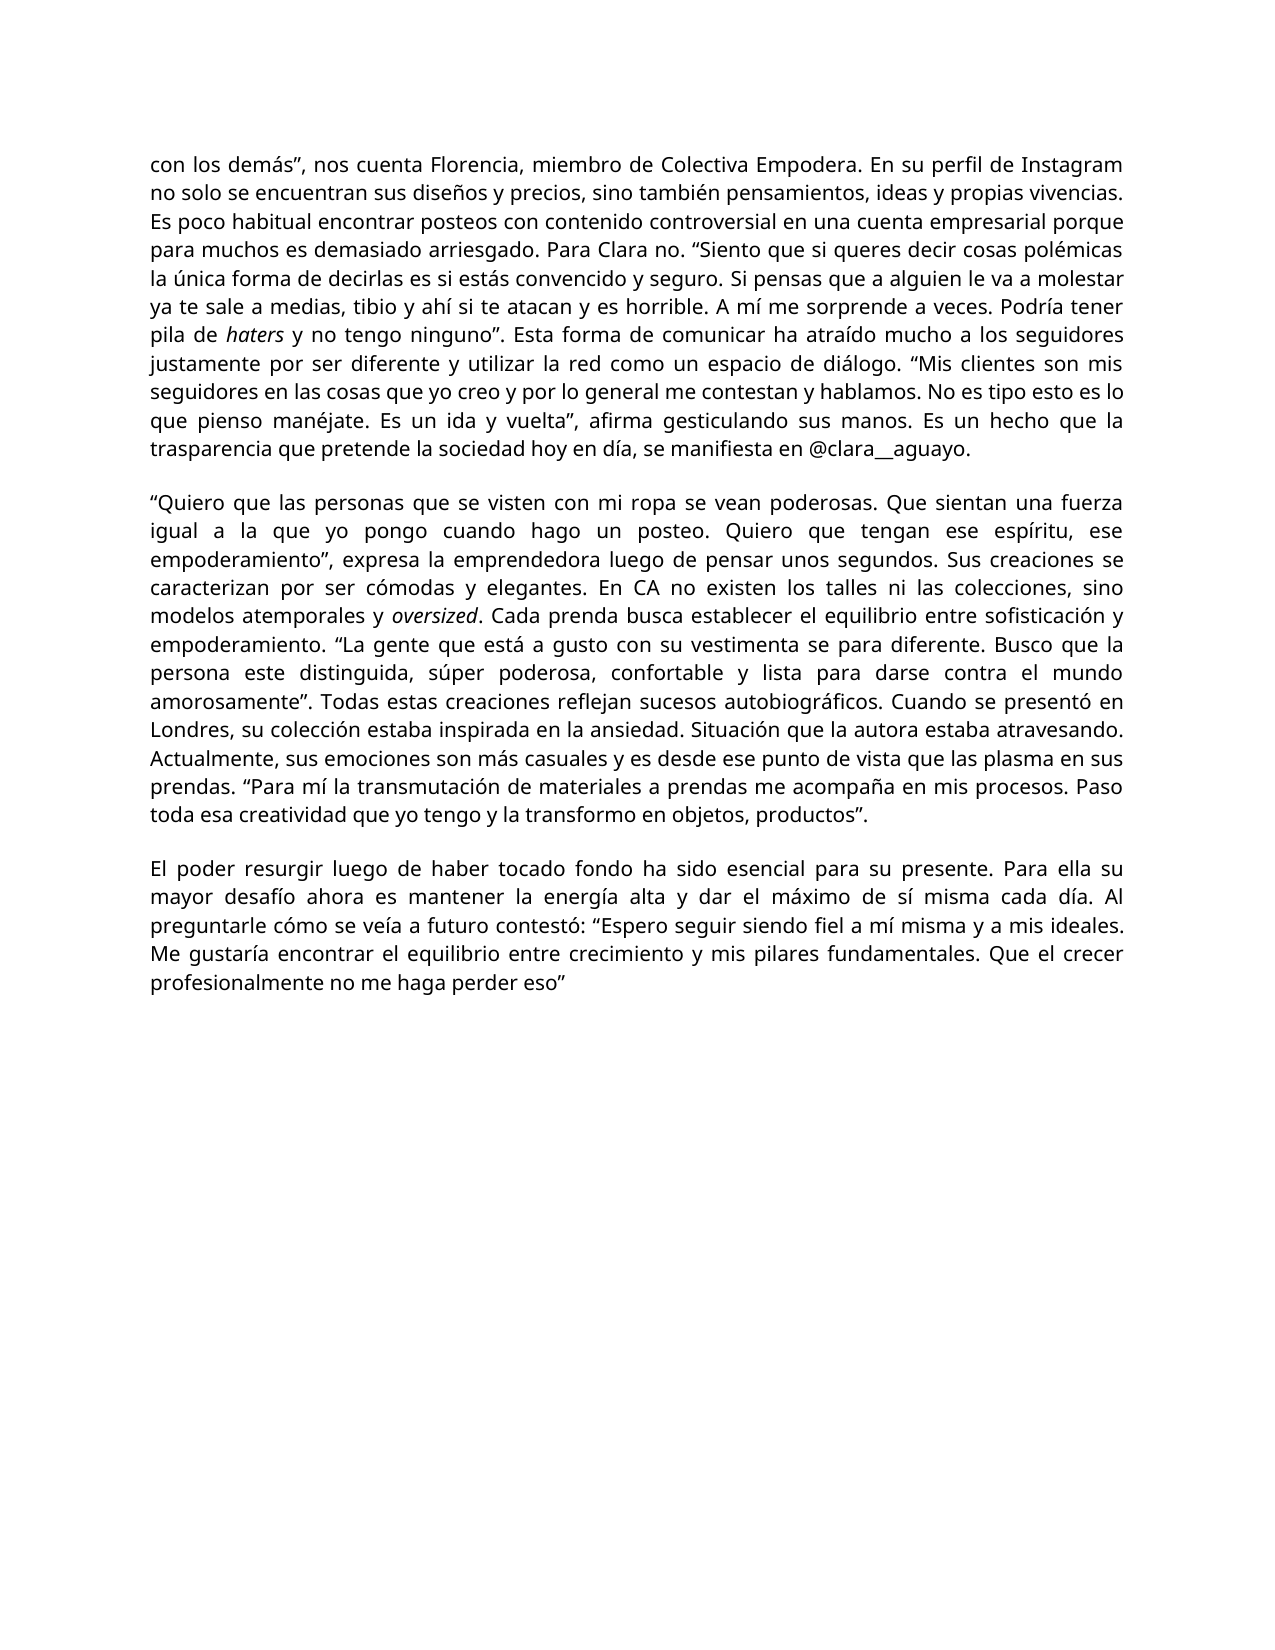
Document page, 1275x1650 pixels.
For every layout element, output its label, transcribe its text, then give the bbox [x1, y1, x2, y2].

text “Quiero que las personas que se visten con mi ropa se vean poderosas. Que sientan una fuerza igual a la que yo pongo cuando hago un posteo. Quiero que tengan ese espíritu, ese empoderamiento”, expresa la emprendedora luego de pensar unos segundos. Sus creaciones se caracterizan por ser cómodas y elegantes. En CA no existen los talles ni las colecciones, sino modelos atemporales y oversized. Cada prenda busca establecer el equilibrio entre sofisticación y empoderamiento. “La gente que está a gusto con su vestimenta se para diferente. Busco que la persona este distinguida, súper poderosa, confortable y lista para darse contra el mundo amorosamente”. Todas estas creaciones reflejan sucesos autobiográficos. Cuando se presentó en Londres, su colección estaba inspirada en la ansiedad. Situación que la autora estaba atravesando. Actualmente, sus emociones son más casuales y es desde ese punto de vista que las plasma en sus prendas. “Para mí la transmutación de materiales a prendas me acompaña en mis procesos. Paso toda esa creatividad que yo tengo y la transformo en objetos, productos”. [150, 488, 1125, 829]
text El poder resurgir luego de haber tocado fondo ha sido esencial para su presente. Para ella su mayor desafío ahora es mantener la energía alta y dar el máximo de sí misma cada día. Al preguntarle cómo se veía a futuro contestó: “Espero seguir siendo fiel a mí misma y a mis ideales. Me gustaría encontrar el equilibrio entre crecimiento y mis pilares fundamentales. Que el crecer profesionalmente no me haga perder eso” [150, 854, 1125, 996]
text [150, 150, 1125, 463]
